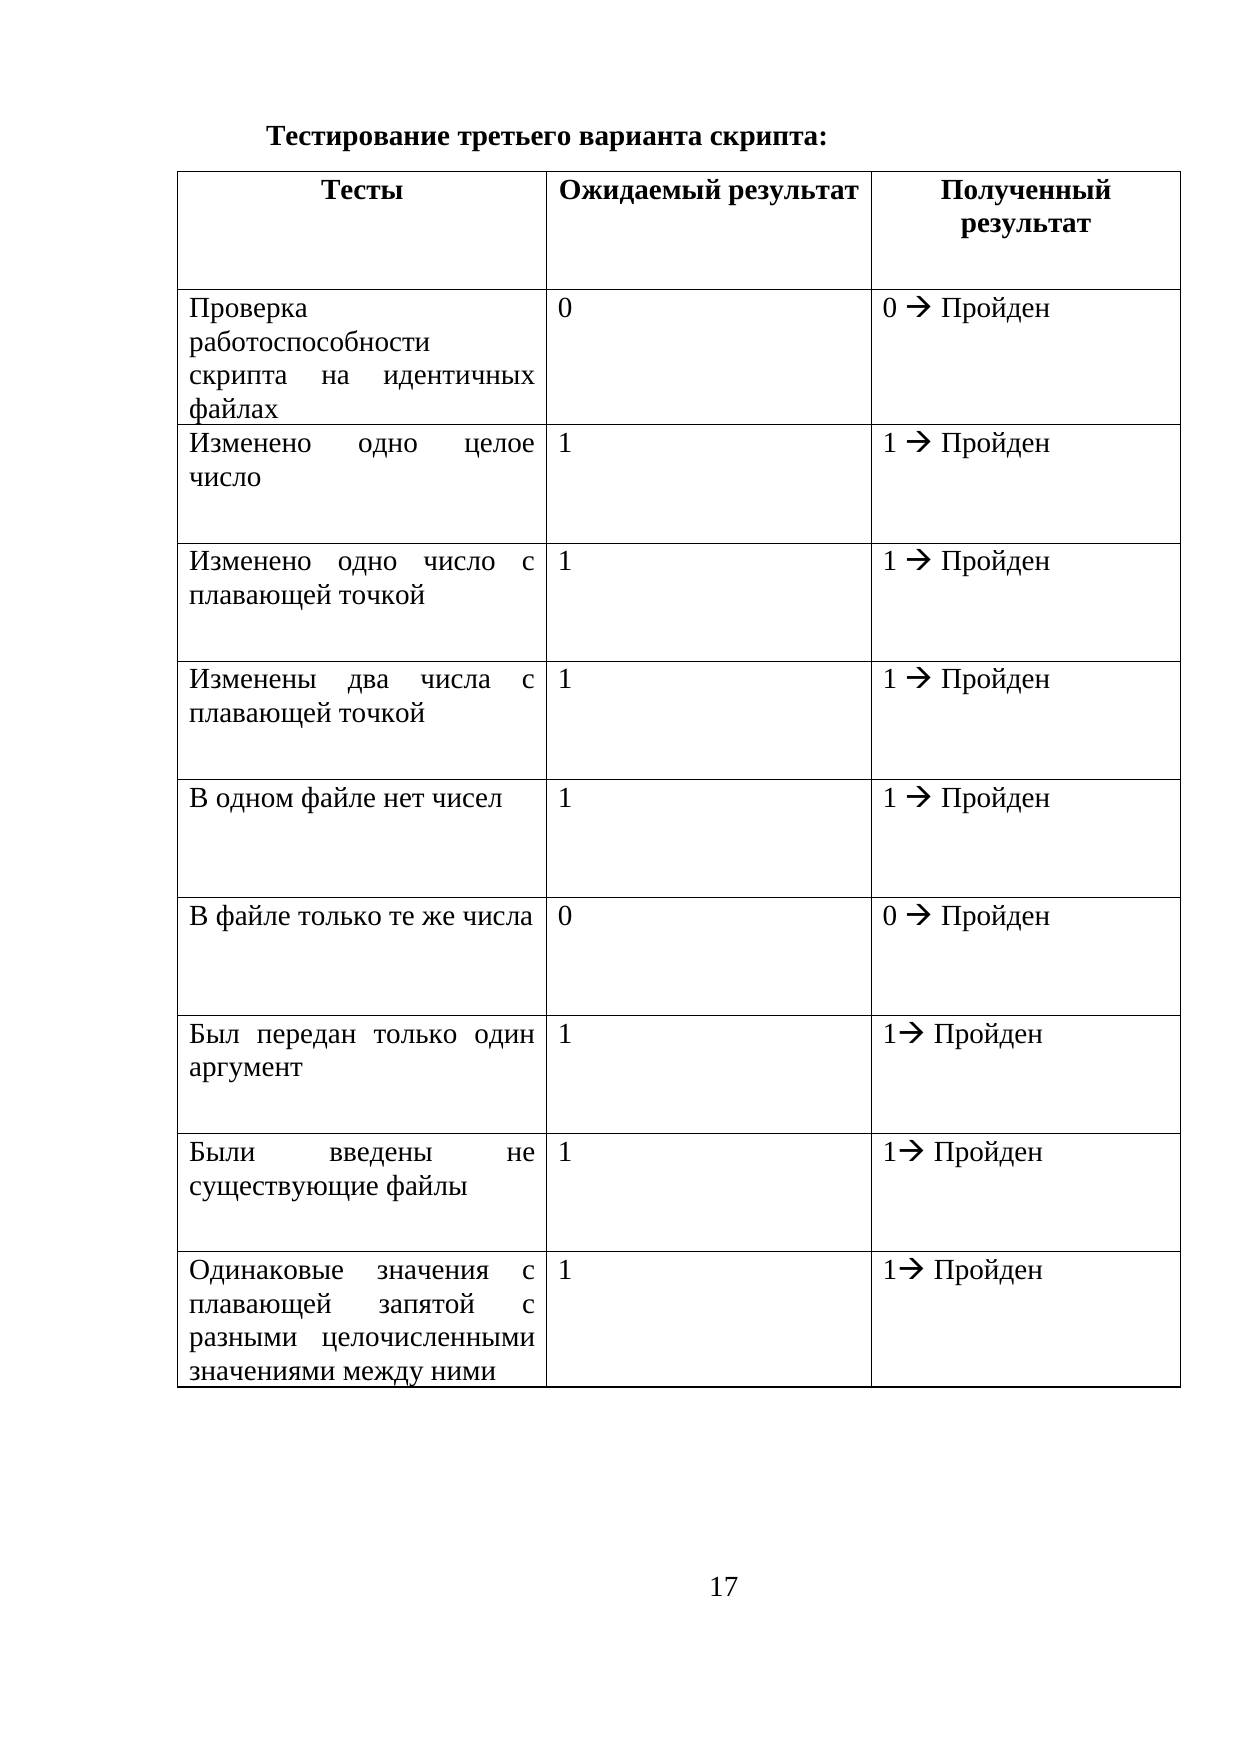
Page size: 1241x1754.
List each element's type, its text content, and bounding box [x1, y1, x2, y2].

table_cell Был передан только один аргумент [178, 1016, 546, 1133]
table_cell 1 [547, 662, 871, 779]
table_cell 1 Пройден [872, 662, 1180, 779]
table_cell 1 [547, 1252, 871, 1386]
table_cell 0 [547, 898, 871, 1015]
table_cell Проверка работоспособности скрипта на идентичных файлах [178, 290, 546, 424]
table_cell 1 Пройден [872, 544, 1180, 661]
table_cell 0 Пройден [872, 290, 1180, 424]
table_cell В файле только те же числа [178, 898, 546, 1015]
table_cell 1 Пройден [872, 1016, 1180, 1133]
text Тестирование третьего варианта скрипта: [177, 118, 1181, 152]
table_cell 1 [547, 1134, 871, 1251]
table_header Ожидаемый результат [547, 172, 871, 289]
table_cell 0 Пройден [872, 898, 1180, 1015]
table_cell 1 Пройден [872, 1252, 1180, 1386]
table_header Тесты [178, 172, 546, 289]
table_cell В одном файле нет чисел [178, 780, 546, 897]
table_cell Изменено одно целое число [178, 425, 546, 542]
table_cell 1 [547, 544, 871, 661]
table_cell 1 Пройден [872, 425, 1180, 542]
table_cell Одинаковые значения с плавающей запятой с разными целочисленными значениями между ними [178, 1252, 546, 1386]
table_header Полученный результат [872, 172, 1180, 289]
table_cell 1 [547, 425, 871, 542]
table_cell Были введены не существующие файлы [178, 1134, 546, 1251]
table_cell 1 [547, 1016, 871, 1133]
table_cell Изменено одно число с плавающей точкой [178, 544, 546, 661]
table_cell 1 [547, 780, 871, 897]
table_cell Изменены два числа с плавающей точкой [178, 662, 546, 779]
table_cell 1 Пройден [872, 780, 1180, 897]
table_cell 0 [547, 290, 871, 424]
table_cell 1 Пройден [872, 1134, 1180, 1251]
